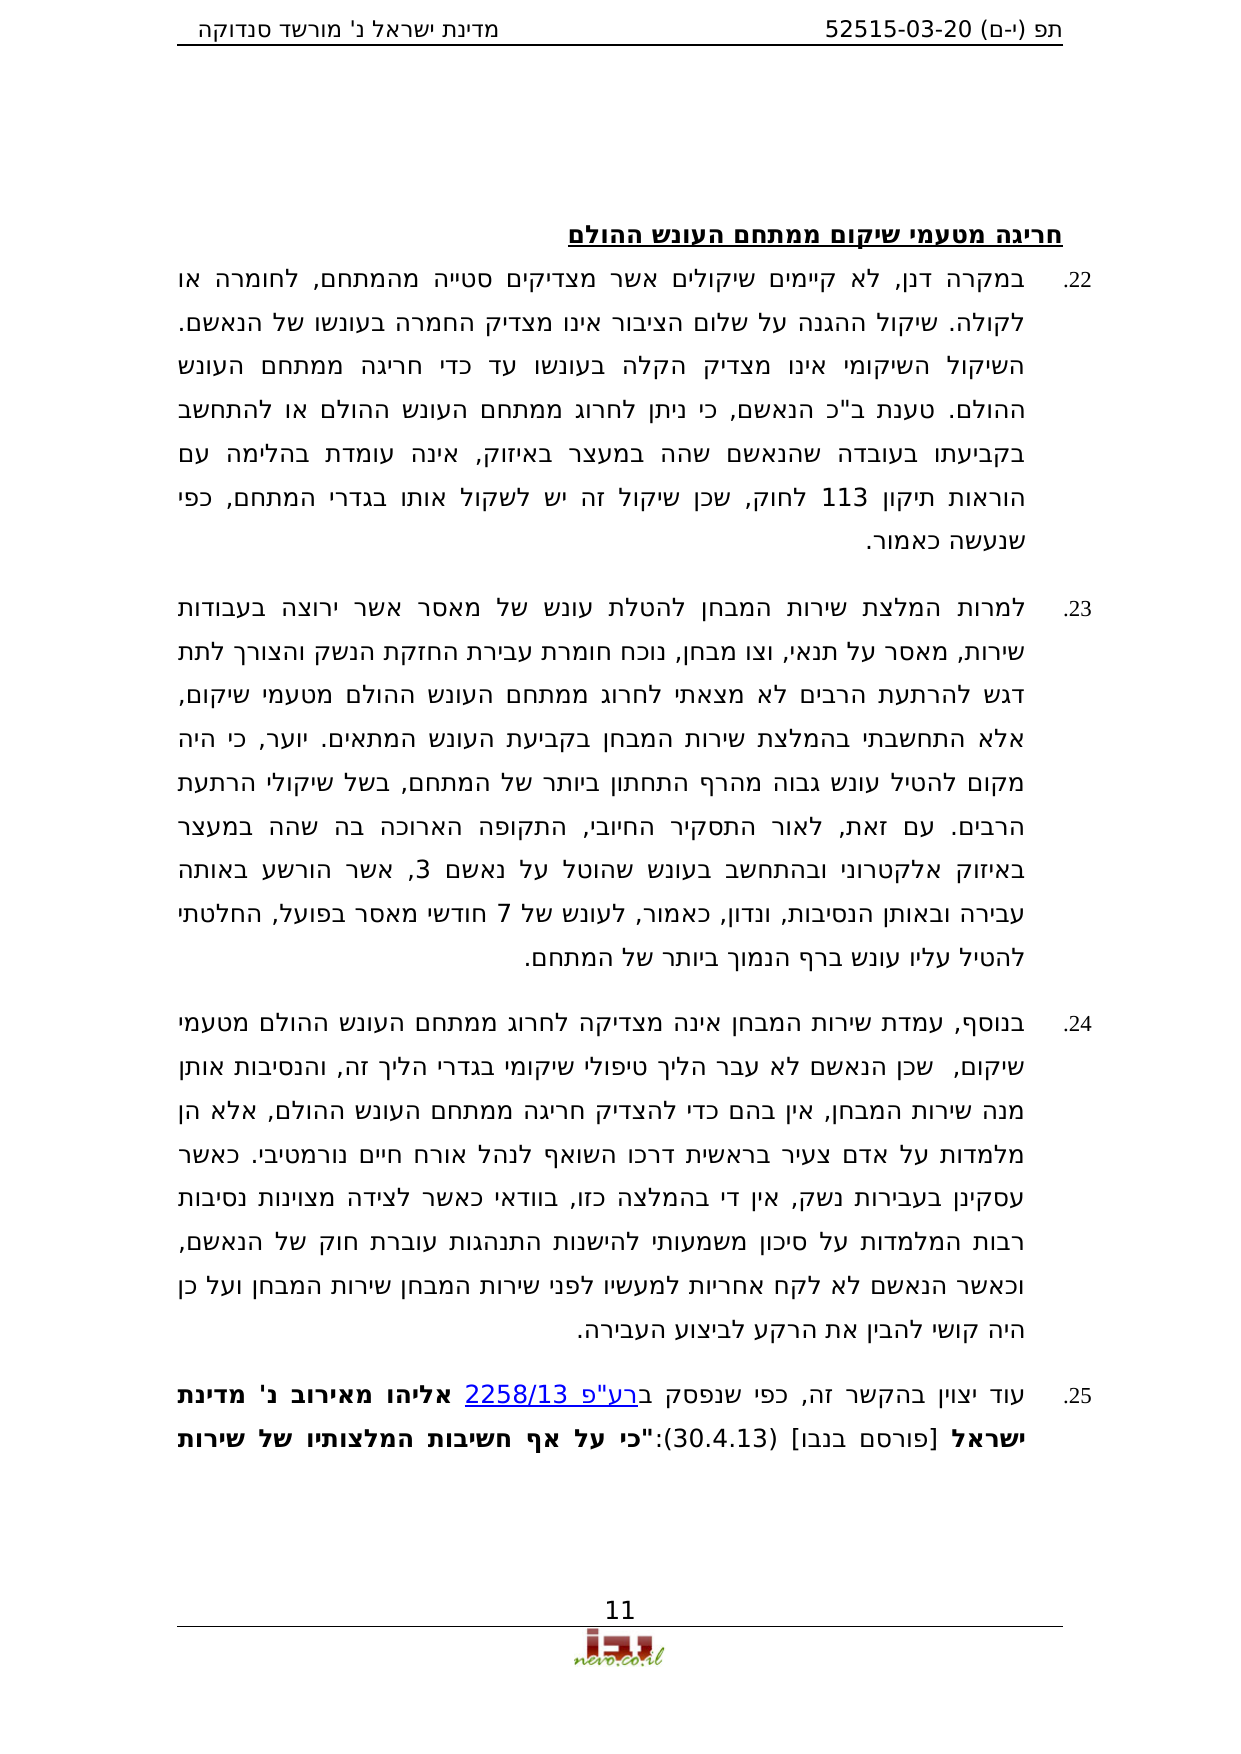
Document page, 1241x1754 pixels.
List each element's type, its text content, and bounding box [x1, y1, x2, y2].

text חריגה מטעמי שיקום ממתחם העונש ההולם [177, 220, 1063, 249]
list במקרה דנן, לא קיימים שיקולים אשר מצדיקים סטייה מהמתחם, לחומרה או לקולה. שיקול ההגנה על שלום הציבור אינו מצדיק החמרה בעונשו של הנאשם. השיקול השיקומי אינו מצדיק הקלה בעונשו עד כדי חריגה ממתחם העונש ההולם. טענת ב"כ הנאשם, כי ניתן לחרוג ממתחם העונש ההולם או להתחשב בקביעתו בעובדה שהנאשם שהה במעצר באיזוק, אינה עומדת בהלימה עם הוראות תיקון 113 לחוק, שכן שיקול זה יש לשקול אותו בגדרי המתחם, כפי שנעשה כאמור. [177, 264, 1063, 556]
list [177, 1380, 1063, 1453]
list בנוסף, עמדת שירות המבחן אינה מצדיקה לחרוג ממתחם העונש ההולם מטעמי שיקום, שכן הנאשם לא עבר הליך טיפולי שיקומי בגדרי הליך זה, והנסיבות אותן מנה שירות המבחן, אין בהם כדי להצדיק חריגה ממתחם העונש ההולם, אלא הן מלמדות על אדם צעיר בראשית דרכו השואף לנהל אורח חיים נורמטיבי. כאשר עסקינן בעבירות נשק, אין די בהמלצה כזו, בוודאי כאשר לצידה מצוינות נסיבות רבות המלמדות על סיכון משמעותי להישנות התנהגות עוברת חוק של הנאשם, וכאשר הנאשם לא לקח אחריות למעשיו לפני שירות המבחן שירות המבחן ועל כן היה קושי להבין את הרקע לביצוע העבירה. [177, 1008, 1063, 1344]
list למרות המלצת שירות המבחן להטלת עונש של מאסר אשר ירוצה בעבודות שירות, מאסר על תנאי, וצו מבחן, נוכח חומרת עבירת החזקת הנשק והצורך לתת דגש להרתעת הרבים לא מצאתי לחרוג ממתחם העונש ההולם מטעמי שיקום, אלא התחשבתי בהמלצת שירות המבחן בקביעת העונש המתאים. יוער, כי היה מקום להטיל עונש גבוה מהרף התחתון ביותר של המתחם, בשל שיקולי הרתעת הרבים. עם זאת, לאור התסקיר החיובי, התקופה הארוכה בה שהה במעצר באיזוק אלקטרוני ובהתחשב בעונש שהוטל על נאשם 3, אשר הורשע באותה עבירה ובאותן הנסיבות, ונדון, כאמור, לעונש של 7 חודשי מאסר בפועל, החלטתי להטיל עליו עונש ברף הנמוך ביותר של המתחם. [177, 593, 1063, 972]
picture [574, 1628, 666, 1667]
